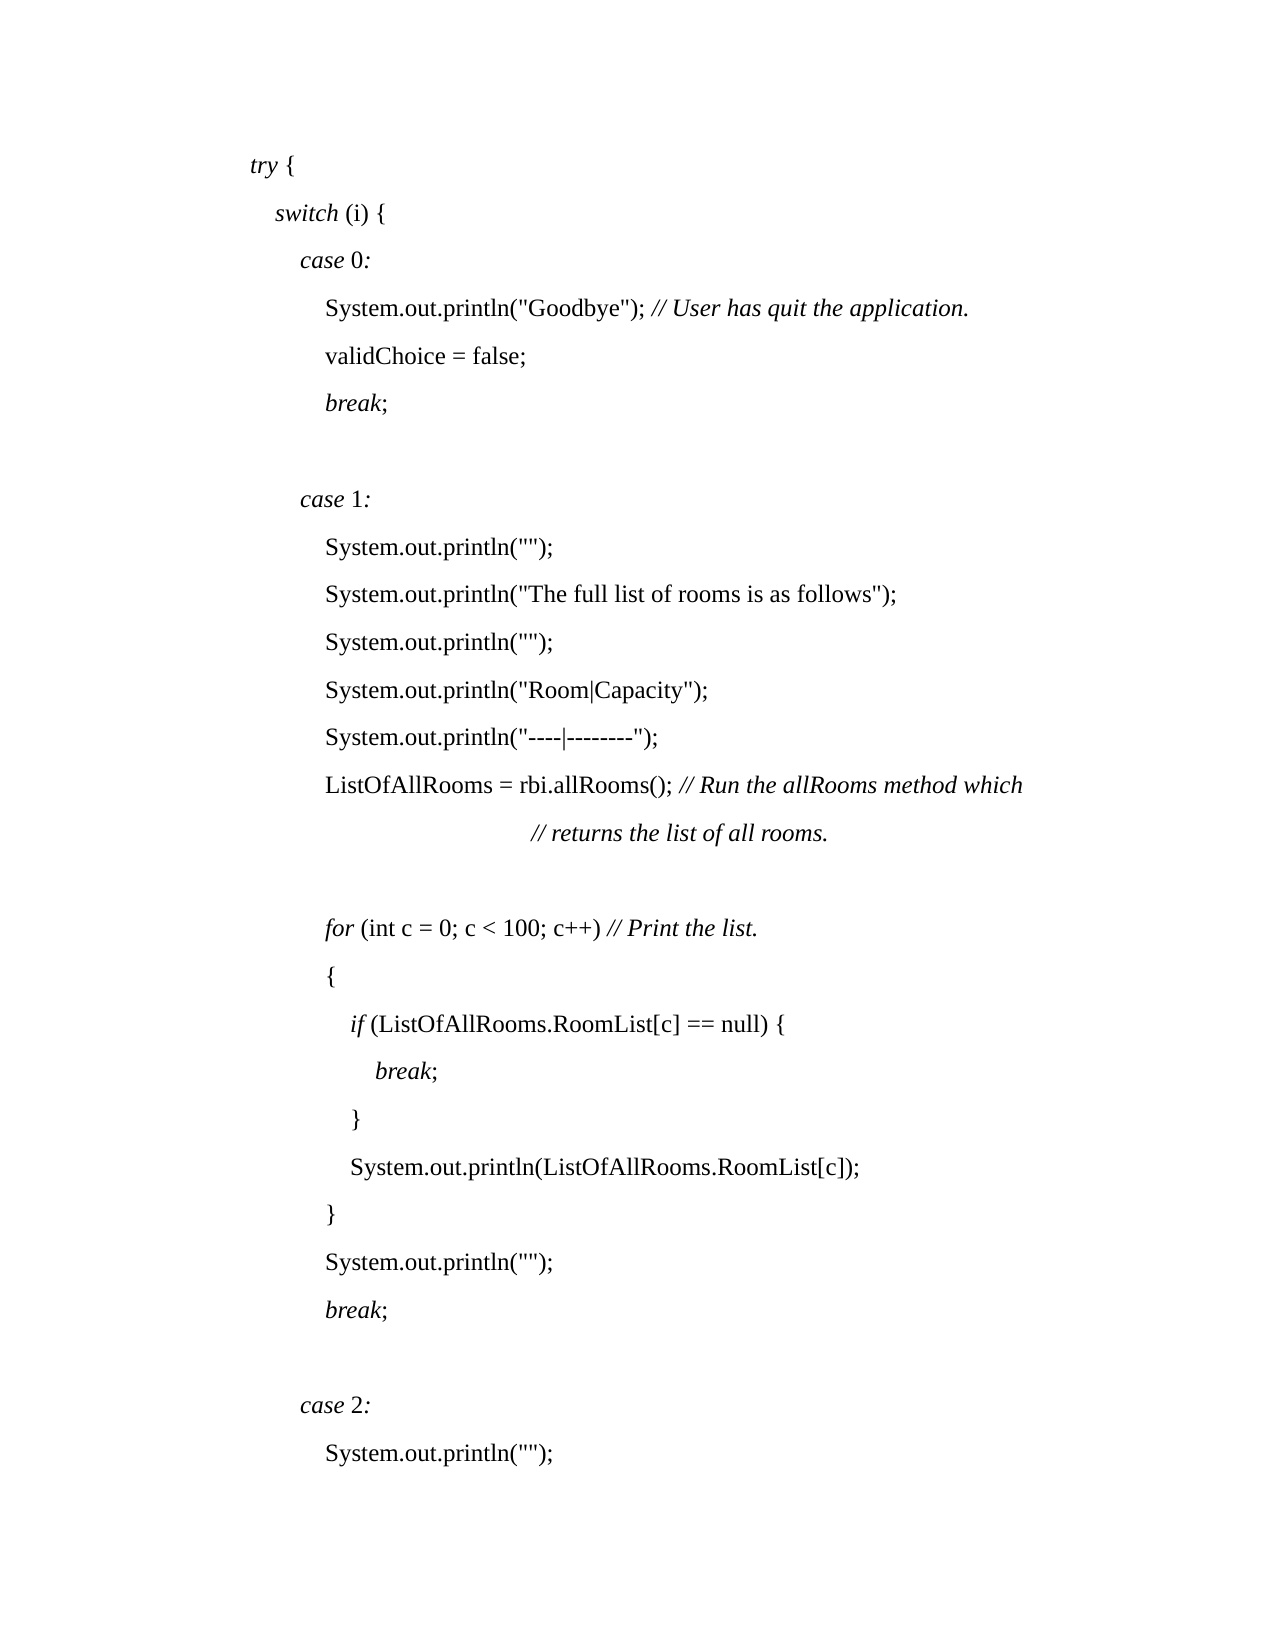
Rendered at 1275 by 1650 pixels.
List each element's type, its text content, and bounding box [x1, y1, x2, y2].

text } [150, 1104, 1125, 1133]
text break; [150, 388, 1125, 417]
text for (int c = 0; c < 100; c++) // Print the list. [150, 913, 1125, 942]
text { [150, 961, 1125, 990]
text } [150, 1199, 1125, 1228]
text System.out.println("Goodbye"); // User has quit the application. [150, 293, 1125, 322]
text System.out.println("Room|Capacity"); [150, 675, 1125, 703]
text System.out.println(""); [150, 1247, 1125, 1276]
text System.out.println(""); [150, 1438, 1125, 1467]
text try { [150, 150, 1125, 179]
text ListOfAllRooms = rbi.allRooms(); // Run the allRooms method which [150, 770, 1125, 799]
text System.out.println(""); [150, 532, 1125, 560]
text // returns the list of all rooms. [150, 818, 1125, 847]
text System.out.println(""); [150, 627, 1125, 656]
text System.out.println("----|--------"); [150, 722, 1125, 751]
text validChoice = false; [150, 341, 1125, 369]
text if (ListOfAllRooms.RoomList[c] == null) { [150, 1009, 1125, 1037]
text System.out.println(ListOfAllRooms.RoomList[c]); [150, 1152, 1125, 1181]
text case 1: [150, 484, 1125, 513]
text case 0: [150, 245, 1125, 274]
text switch (i) { [150, 198, 1125, 226]
text break; [150, 1295, 1125, 1324]
text System.out.println("The full list of rooms is as follows"); [150, 579, 1125, 608]
text break; [150, 1056, 1125, 1085]
text case 2: [150, 1390, 1125, 1419]
